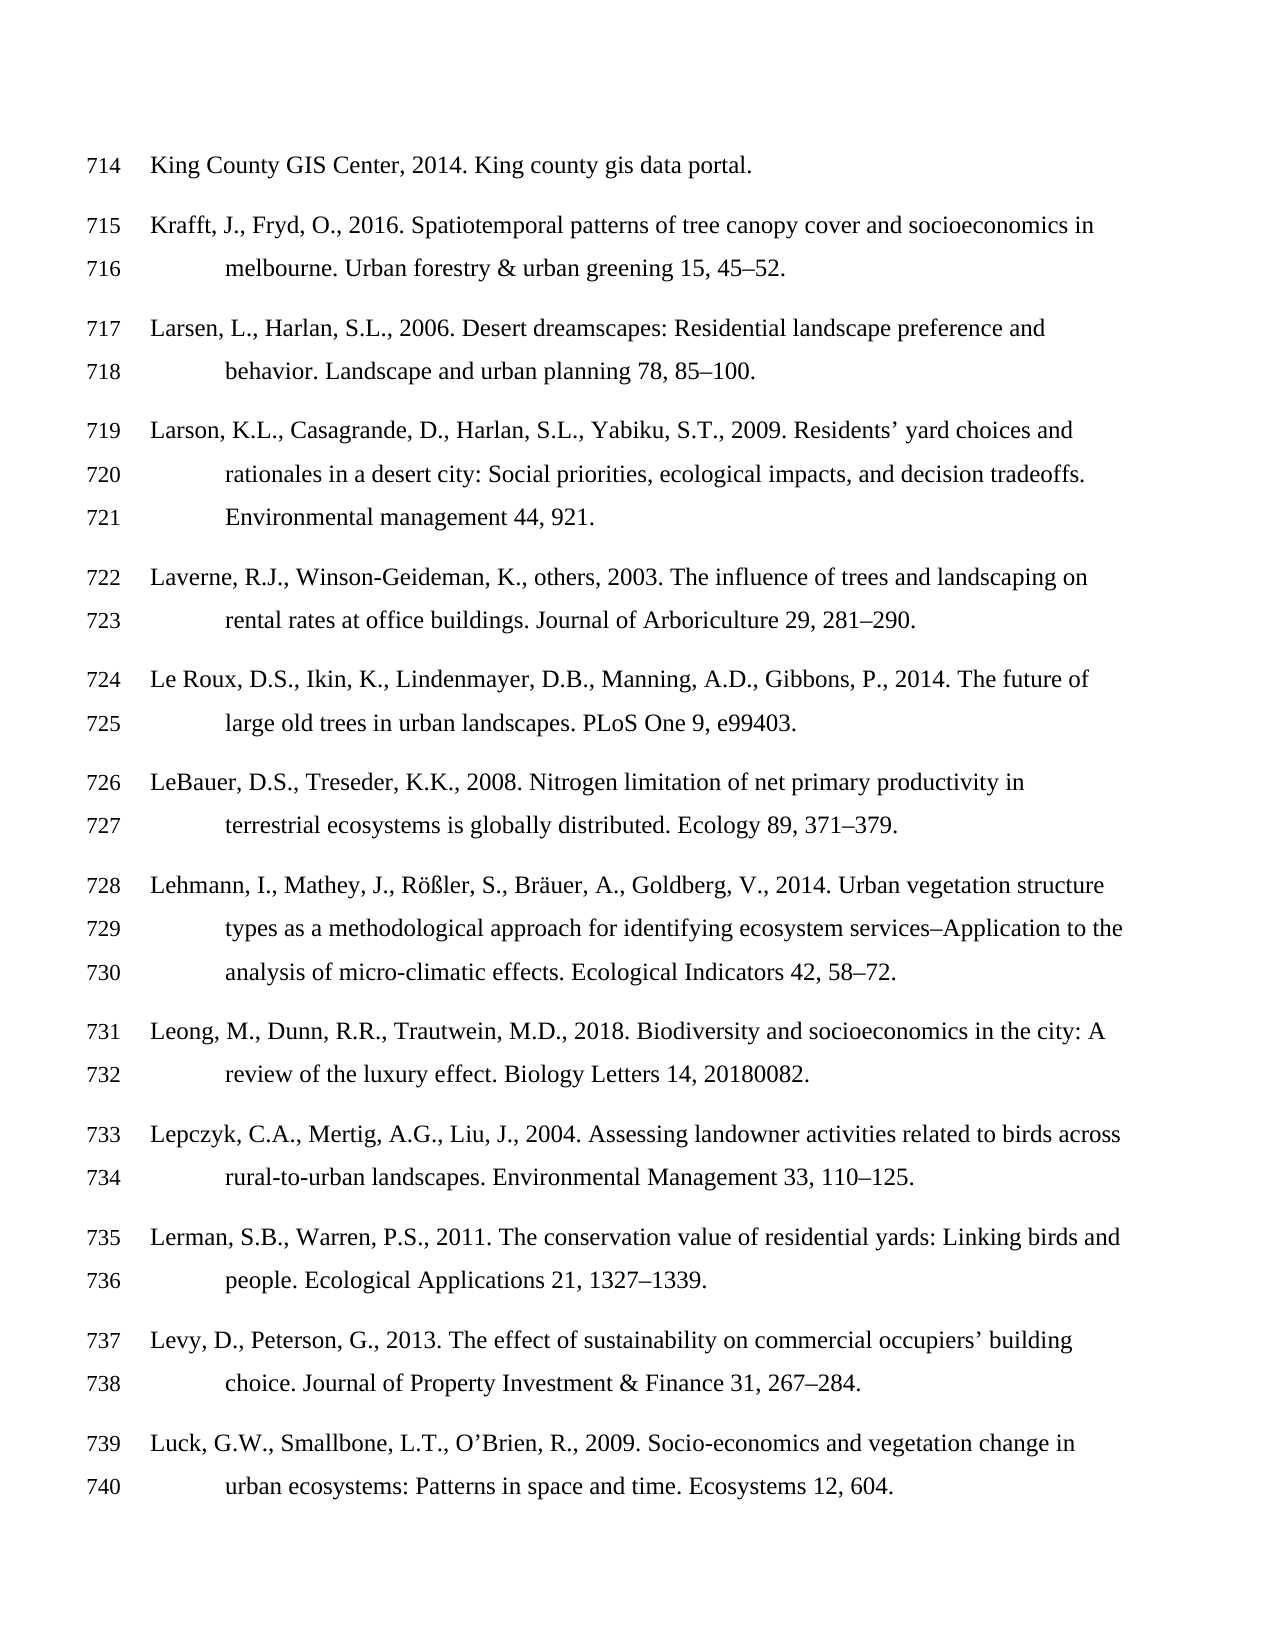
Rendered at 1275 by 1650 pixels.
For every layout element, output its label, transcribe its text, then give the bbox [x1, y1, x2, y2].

text Lehmann, I., Mathey, J., Rößler, S., Bräuer, A., Goldberg, V., 2014. Urban vegetation structure types as a methodological approach for identifying ecosystem services–Application to the analysis of micro-climatic effects. Ecological Indicators 42, 58–72. [150, 870, 1125, 985]
text Larsen, L., Harlan, S.L., 2006. Desert dreamscapes: Residential landscape preference and behavior. Landscape and urban planning 78, 85–100. [150, 313, 1125, 384]
text Levy, D., Peterson, G., 2013. The effect of sustainability on commercial occupiers’ building choice. Journal of Property Investment & Finance 31, 267–284. [150, 1325, 1125, 1397]
text Lerman, S.B., Warren, P.S., 2011. The conservation value of residential yards: Linking birds and people. Ecological Applications 21, 1327–1339. [150, 1222, 1125, 1294]
text Lepczyk, C.A., Mertig, A.G., Liu, J., 2004. Assessing landowner activities related to birds across rural-to-urban landscapes. Environmental Management 33, 110–125. [150, 1119, 1125, 1191]
text Le Roux, D.S., Ikin, K., Lindenmayer, D.B., Manning, A.D., Gibbons, P., 2014. The future of large old trees in urban landscapes. PLoS One 9, e99403. [150, 664, 1125, 736]
text Luck, G.W., Smallbone, L.T., O’Brien, R., 2009. Socio-economics and vegetation change in urban ecosystems: Patterns in space and time. Ecosystems 12, 604. [150, 1428, 1125, 1500]
text Leong, M., Dunn, R.R., Trautwein, M.D., 2018. Biodiversity and socioeconomics in the city: A review of the luxury effect. Biology Letters 14, 20180082. [150, 1016, 1125, 1088]
text LeBauer, D.S., Treseder, K.K., 2008. Nitrogen limitation of net primary productivity in terrestrial ecosystems is globally distributed. Ecology 89, 371–379. [150, 767, 1125, 839]
text King County GIS Center, 2014. King county gis data portal. [150, 150, 1125, 179]
text Krafft, J., Fryd, O., 2016. Spatiotemporal patterns of tree canopy cover and socioeconomics in melbourne. Urban forestry & urban greening 15, 45–52. [150, 210, 1125, 282]
text Larson, K.L., Casagrande, D., Harlan, S.L., Yabiku, S.T., 2009. Residents’ yard choices and rationales in a desert city: Social priorities, ecological impacts, and decision tradeoffs. Environmental management 44, 921. [150, 416, 1125, 531]
text Laverne, R.J., Winson-Geideman, K., others, 2003. The influence of trees and landscaping on rental rates at office buildings. Journal of Arboriculture 29, 281–290. [150, 562, 1125, 633]
